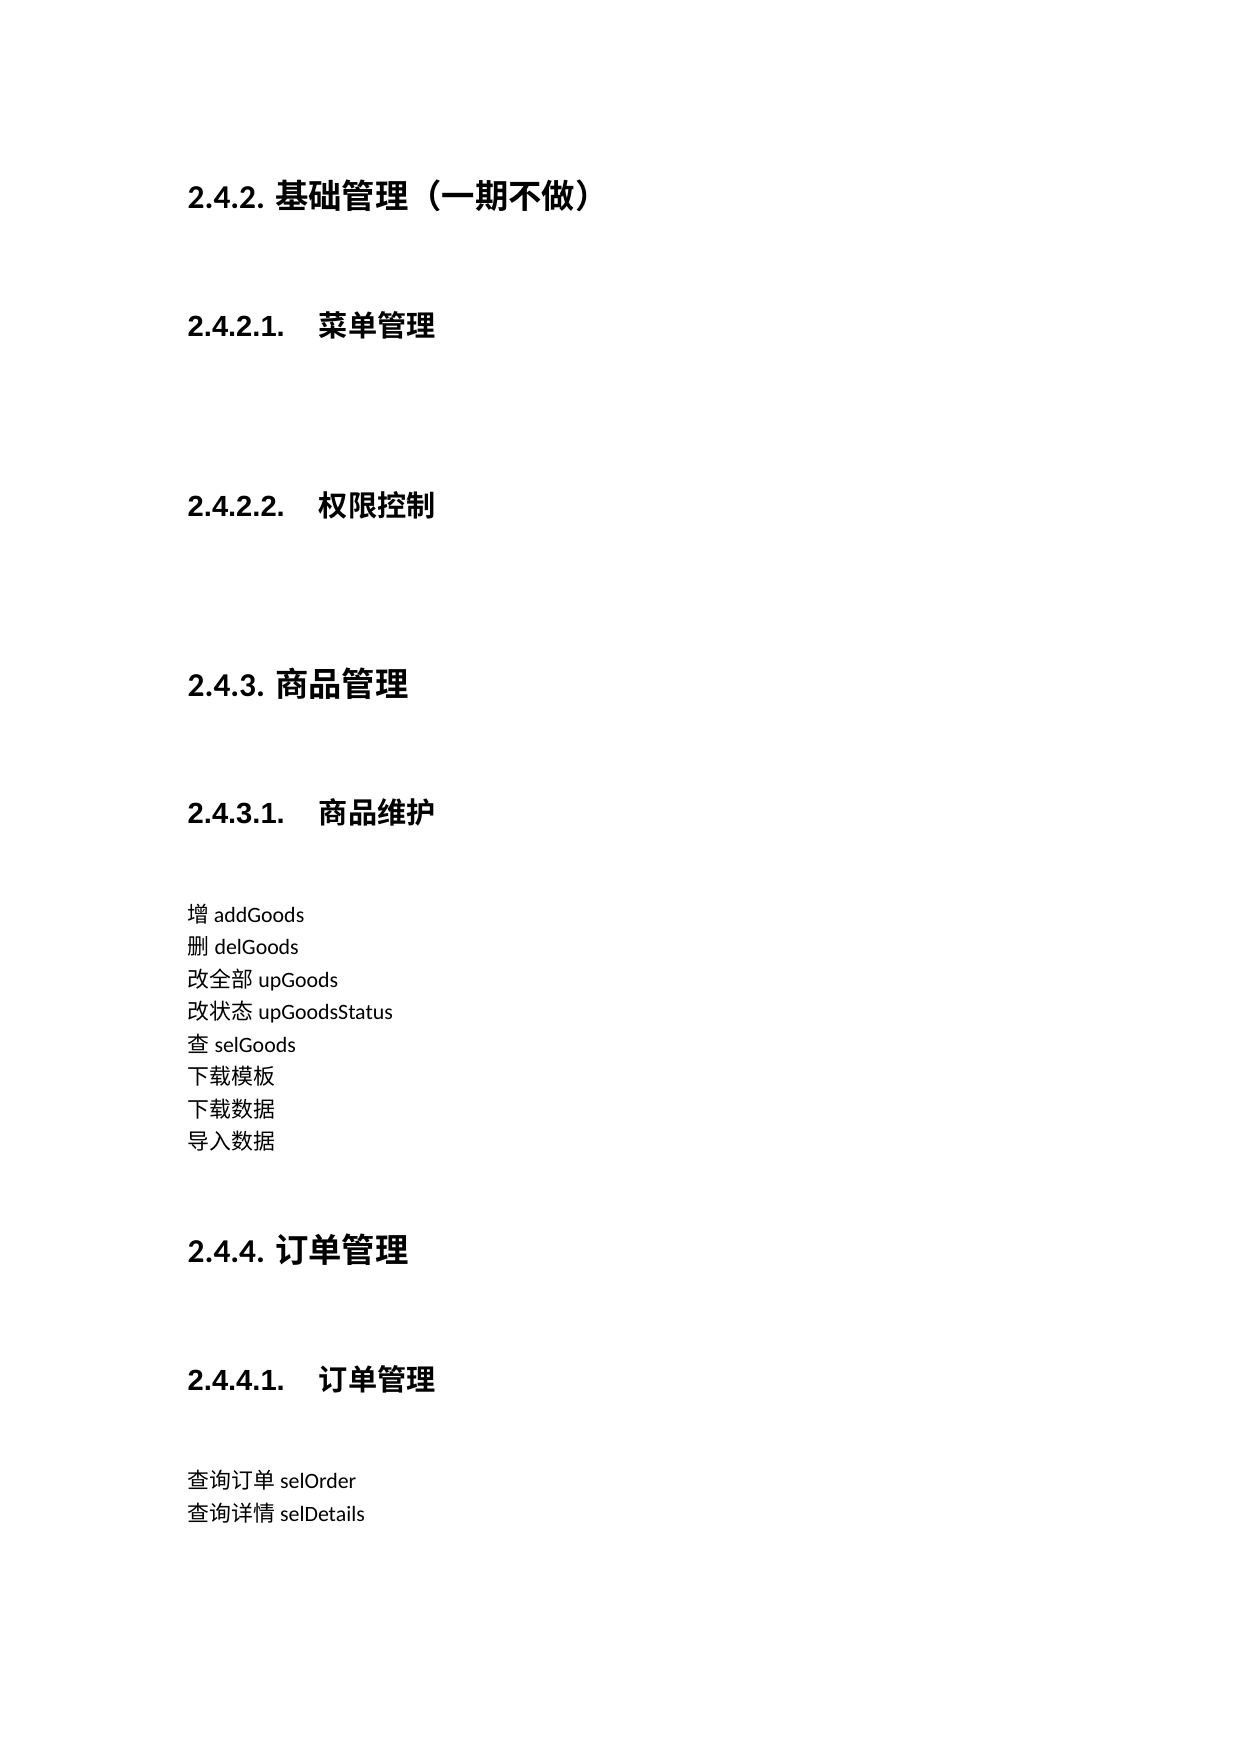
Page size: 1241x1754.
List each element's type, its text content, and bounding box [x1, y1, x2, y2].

subtitle 菜单管理 [187, 291, 1053, 356]
subtitle 基础管理（一期不做） [187, 162, 1053, 227]
text 改状态 upGoodsStatus [187, 994, 1053, 1026]
subtitle 订单管理 [187, 1216, 1053, 1281]
text 查询详情 selDetails [187, 1496, 1053, 1528]
text 导入数据 [187, 1124, 1053, 1156]
text 下载数据 [187, 1091, 1053, 1124]
text 下载模板 [187, 1059, 1053, 1091]
subtitle 权限控制 [187, 471, 1053, 536]
text 删 delGoods [187, 929, 1053, 961]
text 改全部 upGoods [187, 961, 1053, 994]
text 增addGoods [187, 896, 1053, 929]
subtitle 商品维护 [187, 778, 1053, 843]
text 查 selGoods [187, 1026, 1053, 1059]
subtitle 订单管理 [187, 1345, 1053, 1410]
text 查询订单 selOrder [187, 1463, 1053, 1496]
subtitle 商品管理 [187, 649, 1053, 714]
